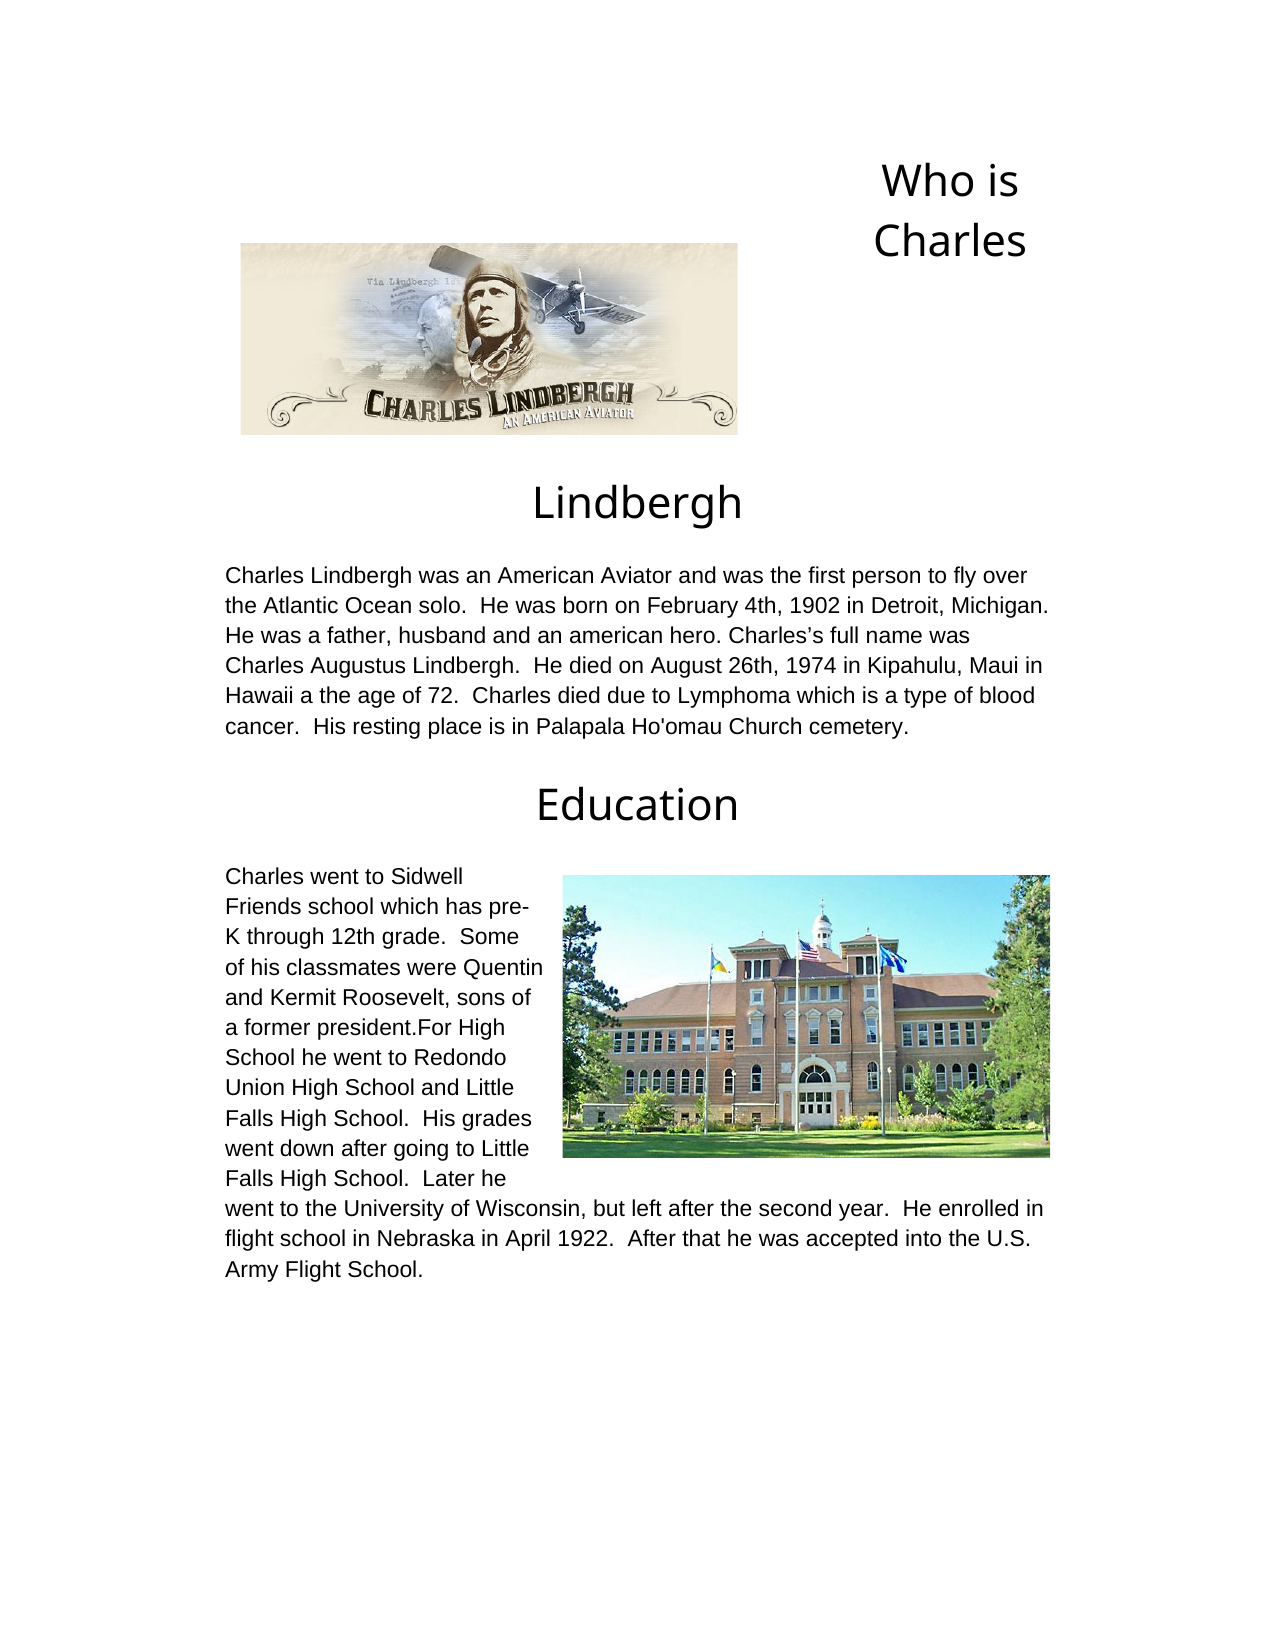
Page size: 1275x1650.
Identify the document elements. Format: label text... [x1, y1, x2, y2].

title Education [225, 773, 1050, 833]
text Charles Lindbergh was an American Aviator and was the first person to fly over the Atlantic Ocean solo. He was born on February 4th, 1902 in Detroit, Michigan. He was a father, husband and an american hero. Charles’s full name was Charles Augustus Lindbergh. He died on August 26th, 1974 in Kipahulu, Maui in Hawaii a the age of 72. Charles died due to Lymphoma which is a type of blood cancer. His resting place is in Palapala Ho'omau Church cemetery. [225, 562, 1050, 739]
picture [562, 875, 1050, 1158]
picture [240, 243, 738, 435]
